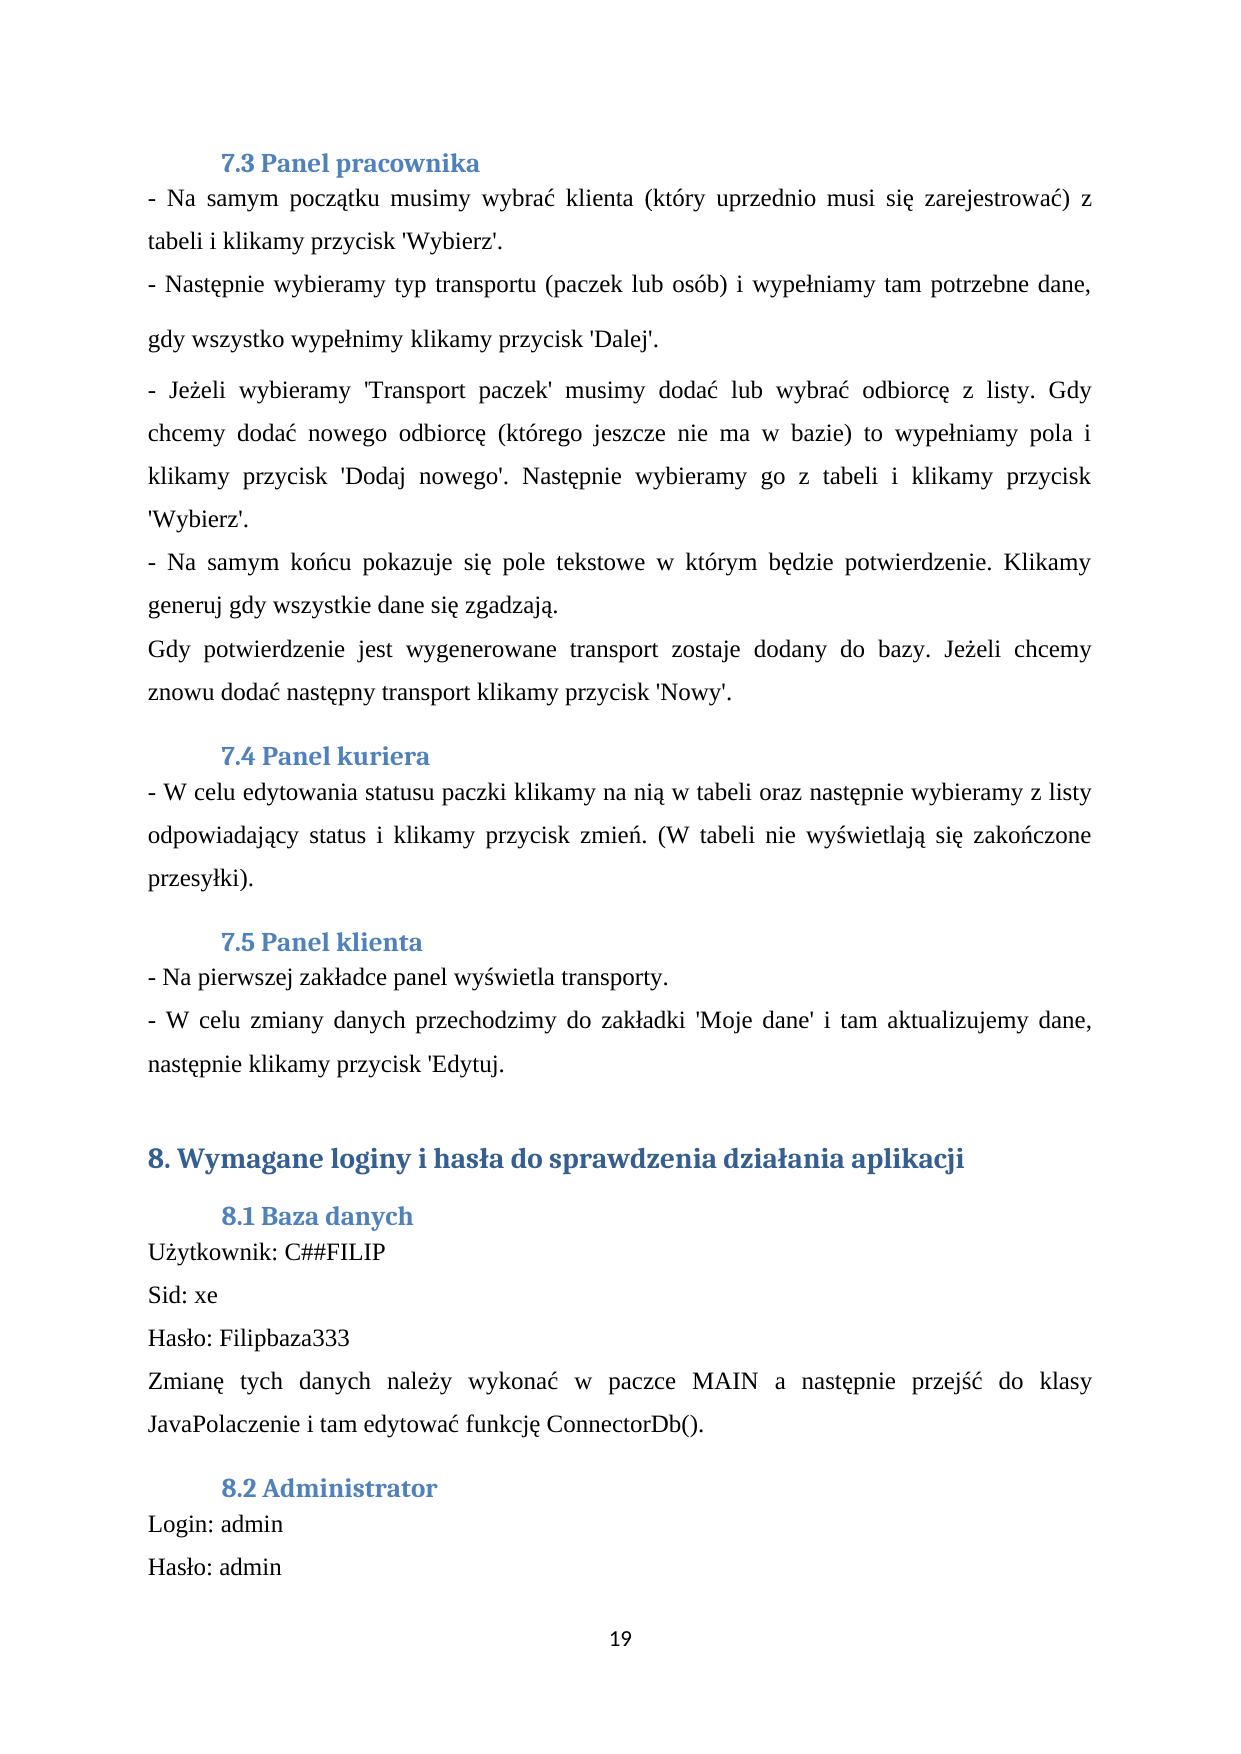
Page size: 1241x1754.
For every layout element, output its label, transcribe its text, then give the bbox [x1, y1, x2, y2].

subtitle 7.3 Panel pracownika [148, 148, 1093, 179]
text - Na pierwszej zakładce panel wyświetla transporty. [148, 962, 1093, 991]
text Użytkownik: C##FILIP [148, 1237, 1093, 1266]
text - W celu edytowania statusu paczki klikamy na nią w tabeli oraz następnie wybieramy z listy odpowiadający status i klikamy przycisk zmień. (W tabeli nie wyświetlają się zakończone przesyłki). [148, 777, 1093, 892]
text - Następnie wybieramy typ transportu (paczek lub osób) i wypełniamy tam potrzebne dane, gdy wszystko wypełnimy klikamy przycisk 'Dalej'. [148, 269, 1093, 356]
subtitle 8.1 Baza danych [148, 1201, 1093, 1232]
text Hasło: admin [148, 1552, 1093, 1581]
text - Na samym początku musimy wybrać klienta (który uprzednio musi się zarejestrować) z tabeli i klikamy przycisk 'Wybierz'. [148, 183, 1093, 255]
text Hasło: Filipbaza333 [148, 1323, 1093, 1352]
text - Jeżeli wybieramy 'Transport paczek' musimy dodać lub wybrać odbiorcę z listy. Gdy chcemy dodać nowego odbiorcę (którego jeszcze nie ma w bazie) to wypełniamy pola i klikamy przycisk 'Dodaj nowego'. Następnie wybieramy go z tabeli i klikamy przycisk 'Wybierz'. [148, 375, 1093, 533]
subtitle 8.2 Administrator [148, 1473, 1093, 1504]
text - Na samym końcu pokazuje się pole tekstowe w którym będzie potwierdzenie. Klikamy generuj gdy wszystkie dane się zgadzają. [148, 547, 1093, 619]
subtitle 7.5 Panel klienta [148, 927, 1093, 958]
text - W celu zmiany danych przechodzimy do zakładki 'Moje dane' i tam aktualizujemy dane, następnie klikamy przycisk 'Edytuj. [148, 1006, 1093, 1077]
subtitle 8. Wymagane loginy i hasła do sprawdzenia działania aplikacji [148, 1142, 1093, 1175]
text Gdy potwierdzenie jest wygenerowane transport zostaje dodany do bazy. Jeżeli chcemy znowu dodać następny transport klikamy przycisk 'Nowy'. [148, 634, 1093, 706]
text Sid: xe [148, 1280, 1093, 1309]
text Zmianę tych danych należy wykonać w paczce MAIN a następnie przejść do klasy JavaPolaczenie i tam edytować funkcję ConnectorDb(). [148, 1366, 1093, 1438]
subtitle 7.4 Panel kuriera [148, 741, 1093, 772]
text Login: admin [148, 1509, 1093, 1538]
